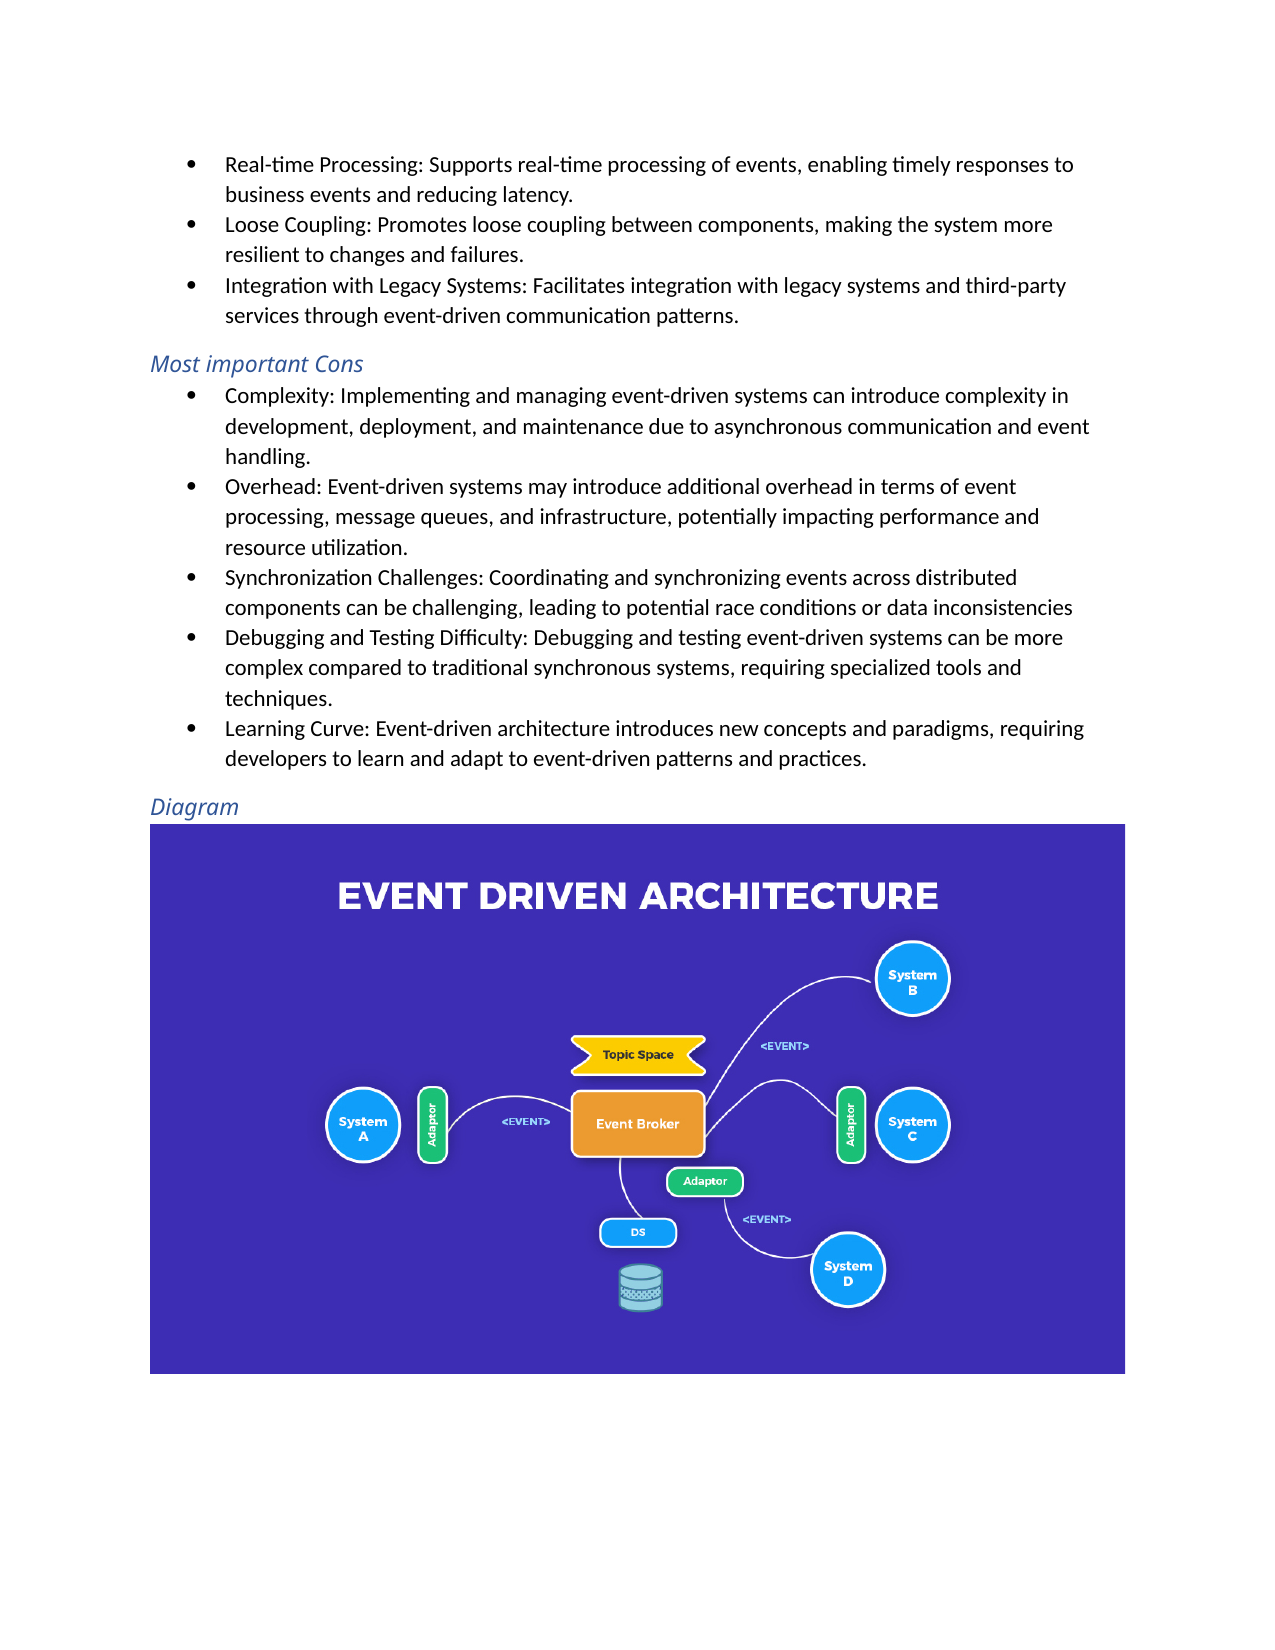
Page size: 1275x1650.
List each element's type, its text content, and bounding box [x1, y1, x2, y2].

list Real-time Processing: Supports real-time processing of events, enabling timely responses to business events and reducing latency. [187, 150, 1125, 208]
list Loose Coupling: Promotes loose coupling between components, making the system more resilient to changes and failures. [187, 210, 1125, 269]
list Synchronization Challenges: Coordinating and synchronizing events across distributed components can be challenging, leading to potential race conditions or data inconsistencies [187, 563, 1125, 621]
subtitle Most important Cons [150, 348, 1125, 379]
list Overhead: Event-driven systems may introduce additional overhead in terms of event processing, message queues, and infrastructure, potentially impacting performance and resource utilization. [187, 472, 1125, 561]
list Debugging and Testing Difficulty: Debugging and testing event-driven systems can be more complex compared to traditional synchronous systems, requiring specialized tools and techniques. [187, 623, 1125, 712]
picture [150, 824, 1125, 1374]
subtitle Diagram [150, 791, 1125, 822]
list Learning Curve: Event-driven architecture introduces new concepts and paradigms, requiring developers to learn and adapt to event-driven patterns and practices. [187, 714, 1125, 772]
list Integration with Legacy Systems: Facilitates integration with legacy systems and third-party services through event-driven communication patterns. [187, 271, 1125, 329]
list Complexity: Implementing and managing event-driven systems can introduce complexity in development, deployment, and maintenance due to asynchronous communication and event handling. [187, 382, 1125, 470]
